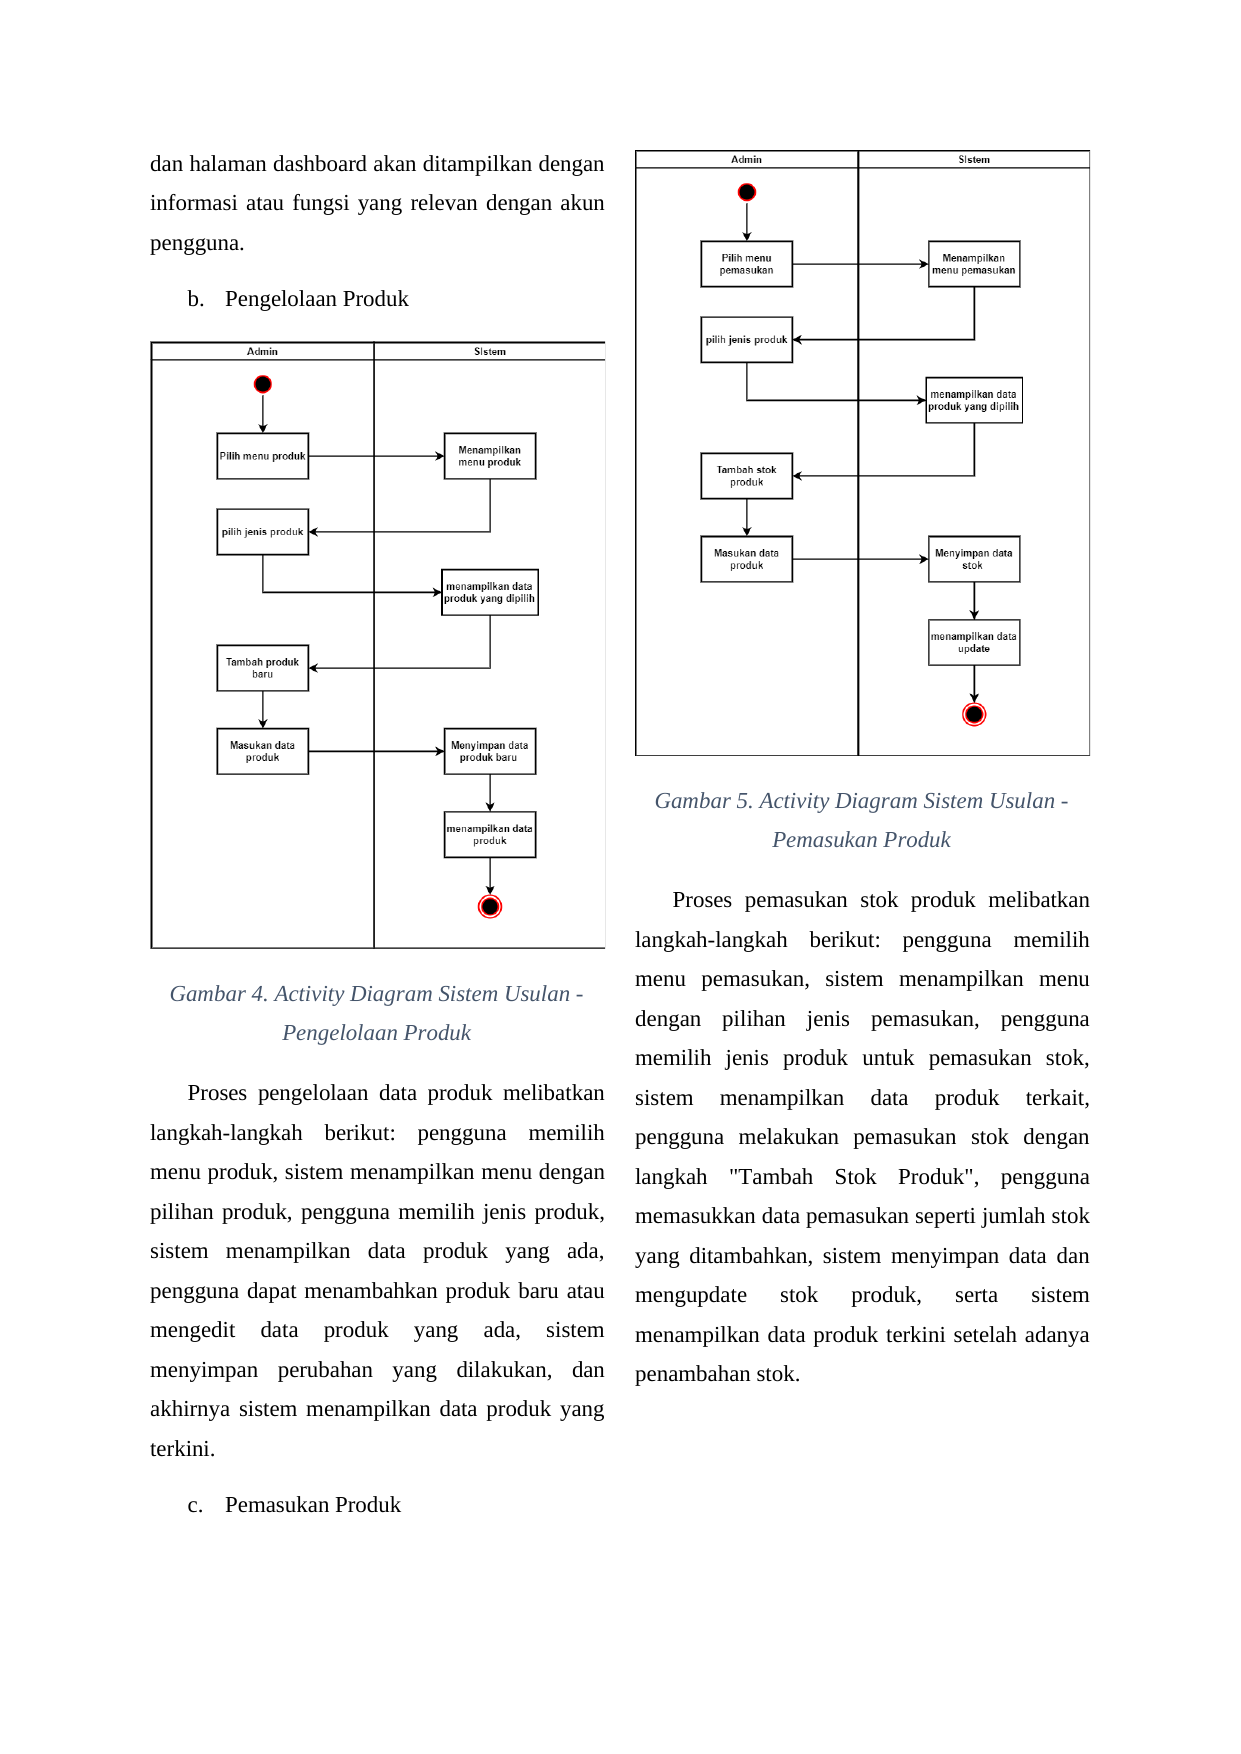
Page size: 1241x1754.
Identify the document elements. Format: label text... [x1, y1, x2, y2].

text Proses pengelolaan data produk melibatkan langkah-langkah berikut: pengguna memilih menu produk, sistem menampilkan menu dengan pilihan produk, pengguna memilih jenis produk, sistem menampilkan data produk yang ada, pengguna dapat menambahkan produk baru atau mengedit data produk yang ada, sistem menyimpan perubahan yang dilakukan, dan akhirnya sistem menampilkan data produk yang terkini. [150, 1079, 605, 1461]
text Gambar 5. Activity Diagram Sistem Usulan - Pemasukan Produk [635, 787, 1090, 852]
picture [150, 341, 606, 949]
picture [635, 150, 1091, 756]
text Gambar 4. Activity Diagram Sistem Usulan - Pengelolaan Produk [150, 979, 605, 1045]
list Pemasukan Produk [187, 1491, 605, 1517]
text Proses pemasukan stok produk melibatkan langkah-langkah berikut: pengguna memilih menu pemasukan, sistem menampilkan menu dengan pilihan jenis pemasukan, pengguna memilih jenis produk untuk pemasukan stok, sistem menampilkan data produk terkait, pengguna melakukan pemasukan stok dengan langkah "Tambah Stok Produk", pengguna memasukkan data pemasukan seperti jumlah stok yang ditambahkan, sistem menyimpan data dan mengupdate stok produk, serta sistem menampilkan data produk terkini setelah adanya penambahan stok. [635, 886, 1090, 1387]
list Pengelolaan Produk [187, 285, 605, 311]
